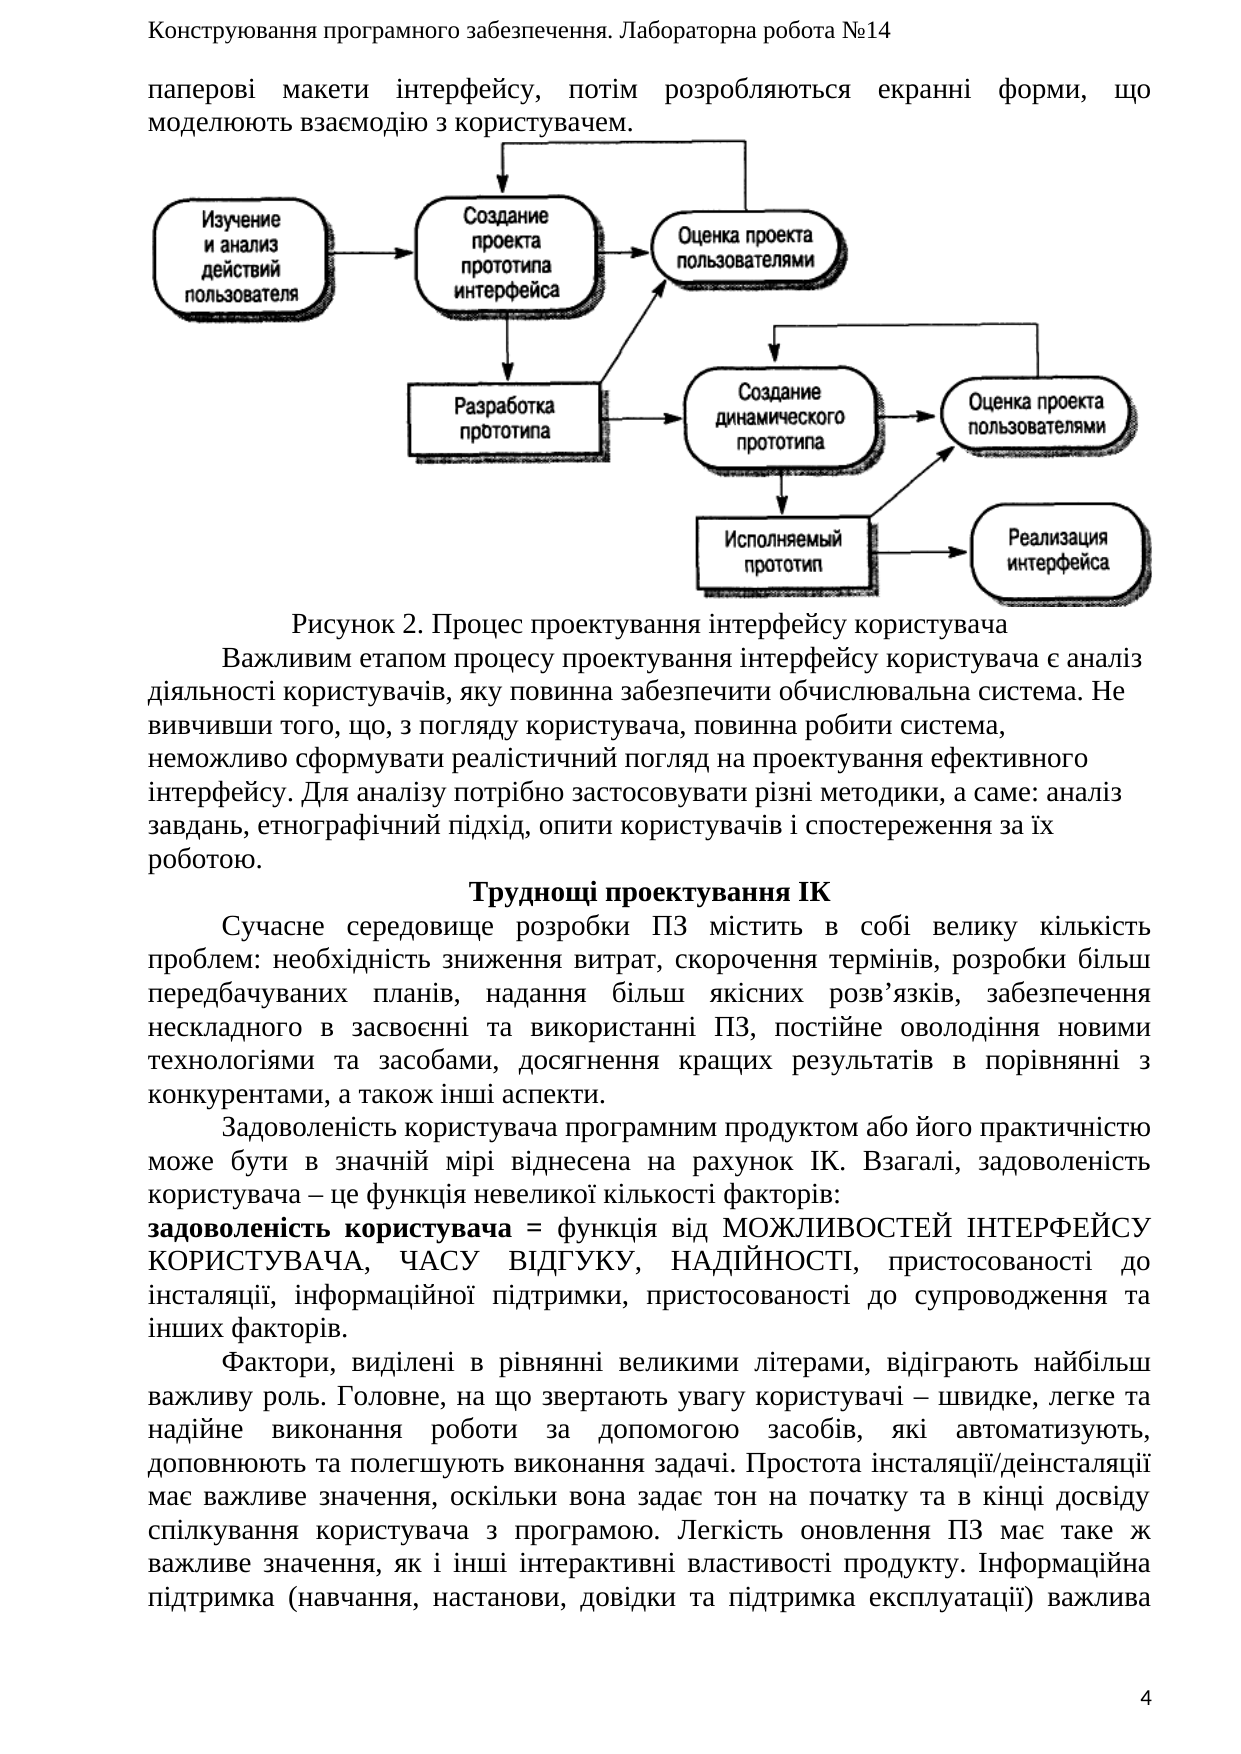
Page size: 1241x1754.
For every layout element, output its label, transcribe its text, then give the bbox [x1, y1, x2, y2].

text Рисунок 2. Процес проектування інтерфейсу користувача [148, 607, 1152, 640]
text завдань, етнографічний підхід, опити користувачів і спостереження за їх [148, 807, 1152, 841]
text Сучасне середовище розробки ПЗ містить в собі велику кількість проблем: необхідність зниження витрат, скорочення термінів, розробки більш передбачуваних планів, надання більш якісних розв’язків, забезпечення нескладного в засвоєнні та використанні ПЗ, постійне оволодіння новими технологіями та засобами, досягнення кращих результатів в порівнянні з конкурентами, а також інші аспекти. [148, 908, 1152, 1109]
text Труднощі проектування ІК [148, 874, 1152, 908]
text інтерфейсу. Для аналізу потрібно застосовувати різні методики, а саме: аналіз [148, 774, 1152, 807]
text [148, 1344, 1152, 1612]
text Задоволеність користувача програмним продуктом або його практичністю може бути в значній мірі віднесена на рахунок ІК. Взагалі, задоволеність користувача – це функція невеликої кількості факторів: [148, 1109, 1152, 1210]
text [148, 71, 1152, 138]
text вивчивши того, що, з погляду користувача, повинна робити система, [148, 707, 1152, 740]
text діяльності користувачів, яку повинна забезпечити обчислювальна система. Не [148, 673, 1152, 707]
text задоволеність користувача = функція від МОЖЛИВОСТЕЙ ІНТЕРФЕЙСУ КОРИСТУВАЧА, ЧАСУ ВІДГУКУ, НАДІЙНОСТІ, пристосованості до інсталяції, інформаційної підтримки, пристосованості до супроводження та інших факторів. [148, 1210, 1152, 1344]
text Важливим етапом процесу проектування інтерфейсу користувача є аналіз [148, 640, 1152, 673]
text роботою. [148, 841, 1152, 874]
text неможливо сформувати реалістичний погляд на проектування ефективного [148, 740, 1152, 774]
